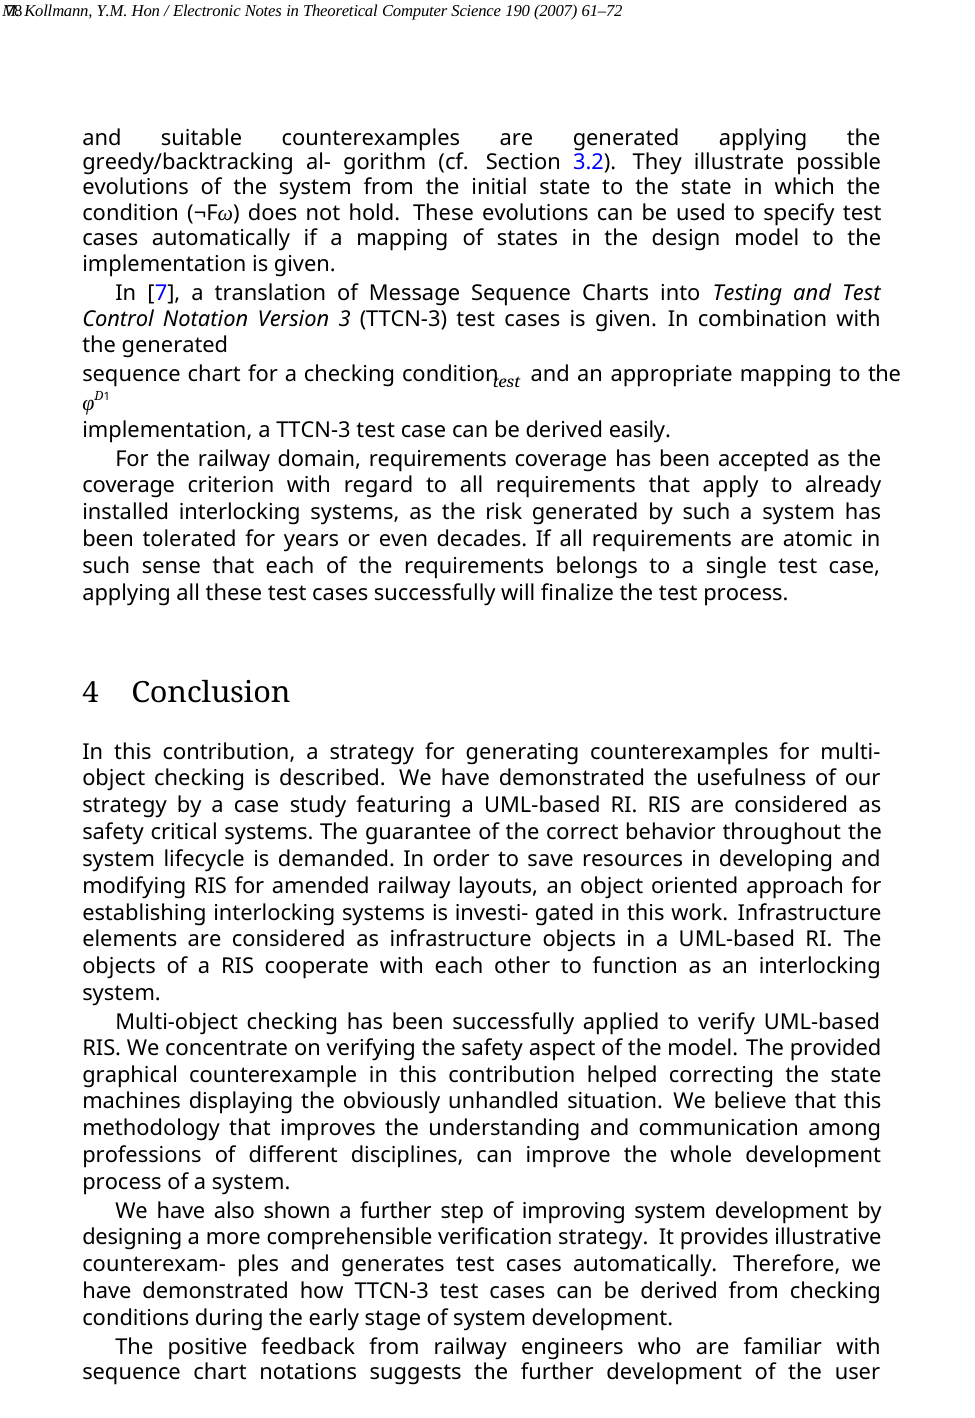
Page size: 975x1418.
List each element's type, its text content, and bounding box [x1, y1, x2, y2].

text sequence chart for a checking condition φD1 [82, 358, 513, 416]
text Multi-object checking has been successfully applied to verify UML-based RIS. We concentrate on verifying the safety aspect of the model. The provided graphical counterexample in this contribution helped correcting the state machines displaying the obviously unhandled situation. We believe that this methodology that improves the understanding and communication among professions of different disciplines, can improve the whole development process of a system. [82, 1008, 881, 1196]
text and suitable counterexamples are generated applying the greedy/backtracking al- gorithm (cf. Section 3.2). They illustrate possible evolutions of the system from the initial state to the state in which the condition (¬Fω) does not hold. These evolutions can be used to specify test cases automatically if a mapping of states in the design model to the implementation is given. [82, 125, 882, 277]
text implementation, a TTCN-3 test case can be derived easily. [82, 416, 910, 443]
text For the railway domain, requirements coverage has been accepted as the coverage criterion with regard to all requirements that apply to already installed interlocking systems, as the risk generated by such a system has been tolerated for years or even decades. If all requirements are atomic in such sense that each of the requirements belongs to a single test case, applying all these test cases successfully will finalize the test process. [82, 445, 881, 606]
text In this contribution, a strategy for generating counterexamples for multi-object checking is described. We have demonstrated the usefulness of our strategy by a case study featuring a UML-based RI. RIS are considered as safety critical systems. The guarantee of the correct behavior throughout the system lifecycle is demanded. In order to save resources in developing and modifying RIS for amended railway layouts, an object oriented approach for establishing interlocking systems is investi- gated in this work. Infrastructure elements are considered as infrastructure objects in a UML-based RI. The objects of a RIS cooperate with each other to function as an interlocking system. [82, 738, 881, 1007]
text We have also shown a further step of improving system development by designing a more comprehensible verification strategy. It provides illustrative counterexam- ples and generates test cases automatically. Therefore, we have demonstrated how TTCN-3 test cases can be derived from checking conditions during the early stage of system development. [82, 1197, 881, 1331]
text and an appropriate mapping to the [530, 358, 910, 387]
subtitle Conclusion [82, 671, 910, 711]
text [82, 1333, 881, 1386]
text In [7], a translation of Message Sequence Charts into Testing and Test Control Notation Version 3 (TTCN-3) test cases is given. In combination with the generated [82, 280, 881, 358]
